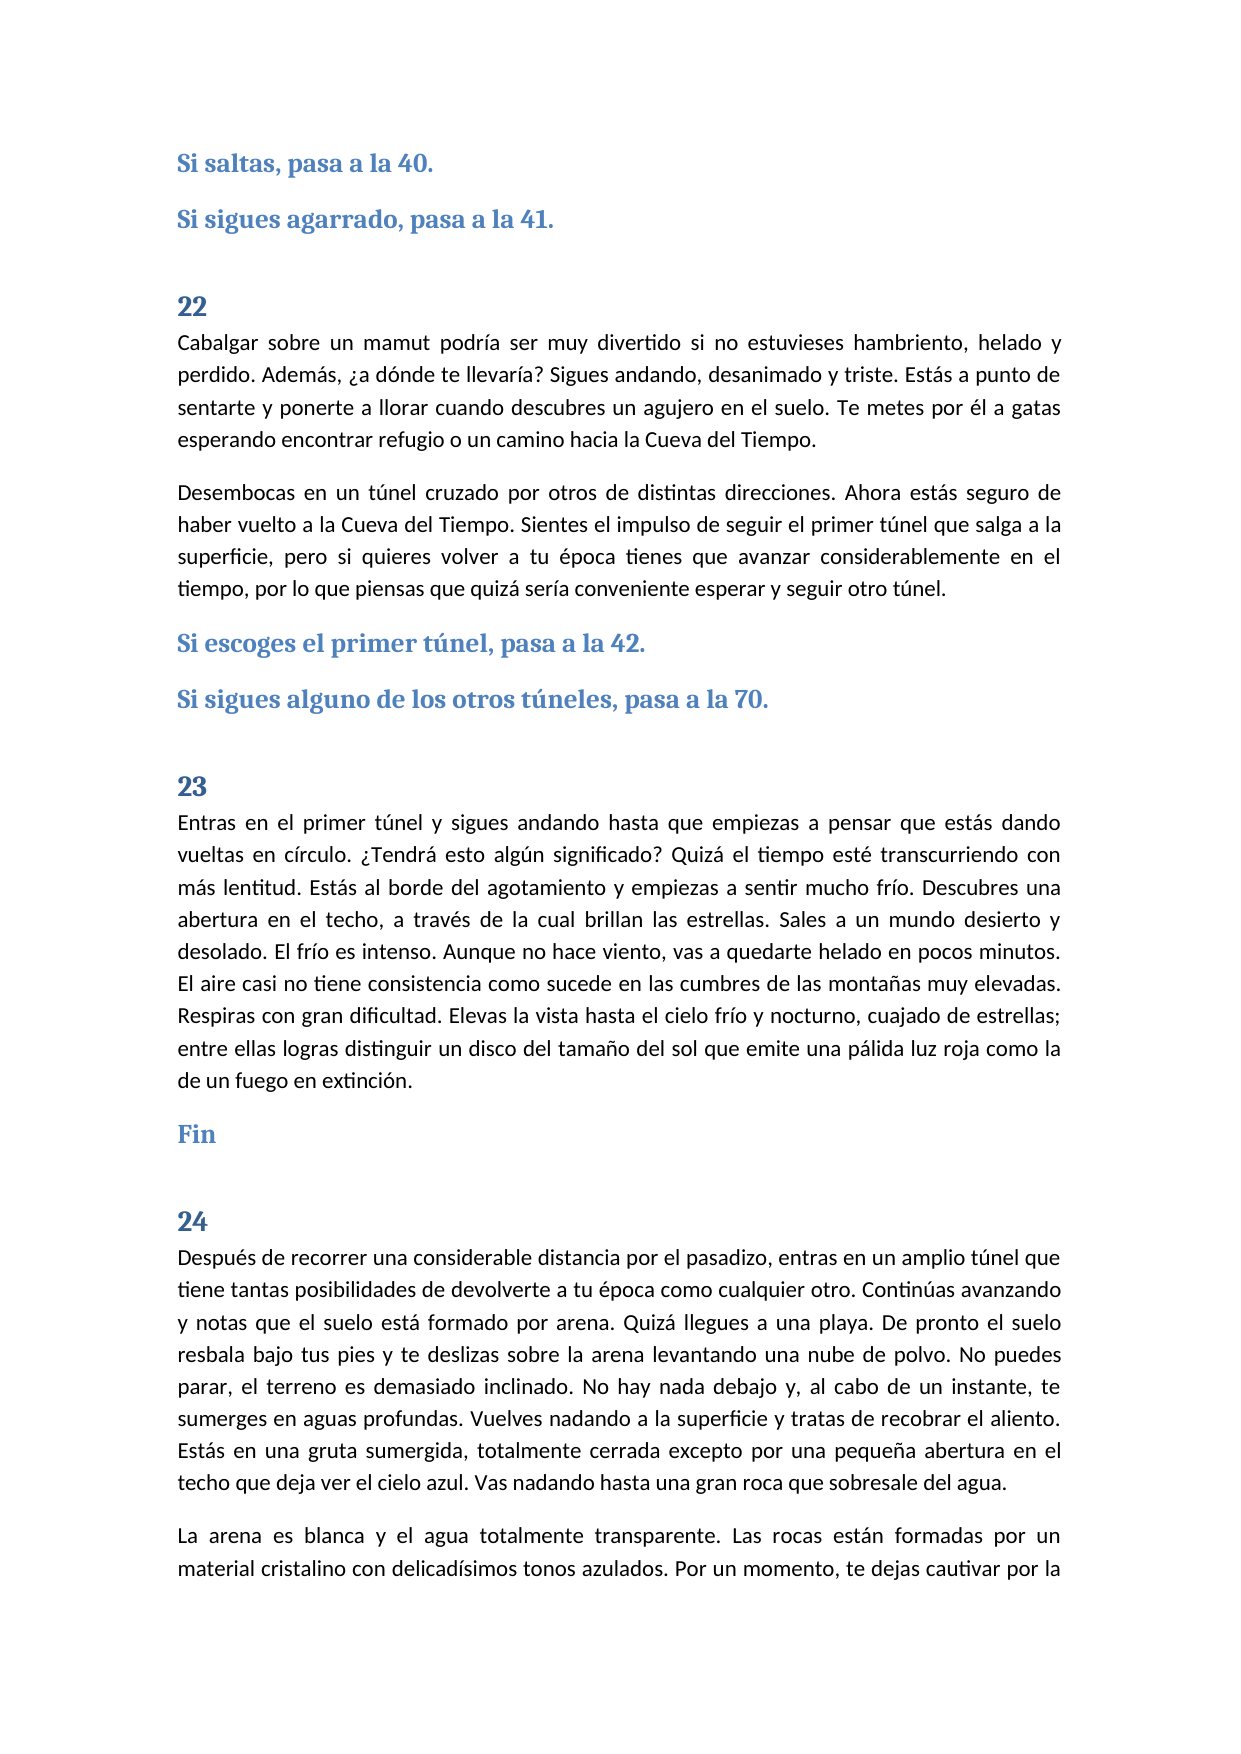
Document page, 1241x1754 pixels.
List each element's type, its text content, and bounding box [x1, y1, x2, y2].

text Cabalgar sobre un mamut podría ser muy divertido si no estuvieses hambriento, helado y perdido. Además, ¿a dónde te llevaría? Sigues andando, desanimado y triste. Estás a punto de sentarte y ponerte a llorar cuando descubres un agujero en el suelo. Te metes por él a gatas esperando encontrar refugio o un camino hacia la Cueva del Tiempo. [177, 328, 1063, 453]
subtitle 22 [177, 290, 1063, 323]
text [177, 1522, 1063, 1582]
subtitle Si sigues alguno de los otros túneles, pasa a la 70. [177, 684, 1063, 715]
text Entras en el primer túnel y sigues andando hasta que empiezas a pensar que estás dando vueltas en círculo. ¿Tendrá esto algún significado? Quizá el tiempo esté transcurriendo con más lentitud. Estás al borde del agotamiento y empiezas a sentir mucho frío. Descubres una abertura en el techo, a través de la cual brillan las estrellas. Sales a un mundo desierto y desolado. El frío es intenso. Aunque no hace viento, vas a quedarte helado en pocos minutos. El aire casi no tiene consistencia como sucede en las cumbres de las montañas muy elevadas. Respiras con gran dificultad. Elevas la vista hasta el cielo frío y nocturno, cuajado de estrellas; entre ellas logras distinguir un disco del tamaño del sol que emite una pálida luz roja como la de un fuego en extinción. [177, 808, 1063, 1094]
text Después de recorrer una considerable distancia por el pasadizo, entras en un amplio túnel que tiene tantas posibilidades de devolverte a tu época como cualquier otro. Continúas avanzando y notas que el suelo está formado por arena. Quizá llegues a una playa. De pronto el suelo resbala bajo tus pies y te deslizas sobre la arena levantando una nube de polvo. No puedes parar, el terreno es demasiado inclinado. No hay nada debajo y, al cabo de un instante, te sumerges en aguas profundas. Vuelves nadando a la superficie y tratas de recobrar el aliento. Estás en una gruta sumergida, totalmente cerrada excepto por una pequeña abertura en el techo que deja ver el cielo azul. Vas nadando hasta una gran roca que sobresale del agua. [177, 1243, 1063, 1497]
text Desembocas en un túnel cruzado por otros de distintas direcciones. Ahora estás seguro de haber vuelto a la Cueva del Tiempo. Sientes el impulso de seguir el primer túnel que salga a la superficie, pero si quieres volver a tu época tienes que avanzar considerablemente en el tiempo, por lo que piensas que quizá sería conveniente esperar y seguir otro túnel. [177, 478, 1063, 603]
subtitle Fin [177, 1119, 1063, 1150]
subtitle 23 [177, 770, 1063, 803]
subtitle 24 [177, 1205, 1063, 1238]
subtitle Si sigues agarrado, pasa a la 41. [177, 204, 1063, 235]
subtitle Si saltas, pasa a la 40. [177, 148, 1063, 179]
subtitle Si escoges el primer túnel, pasa a la 42. [177, 628, 1063, 659]
